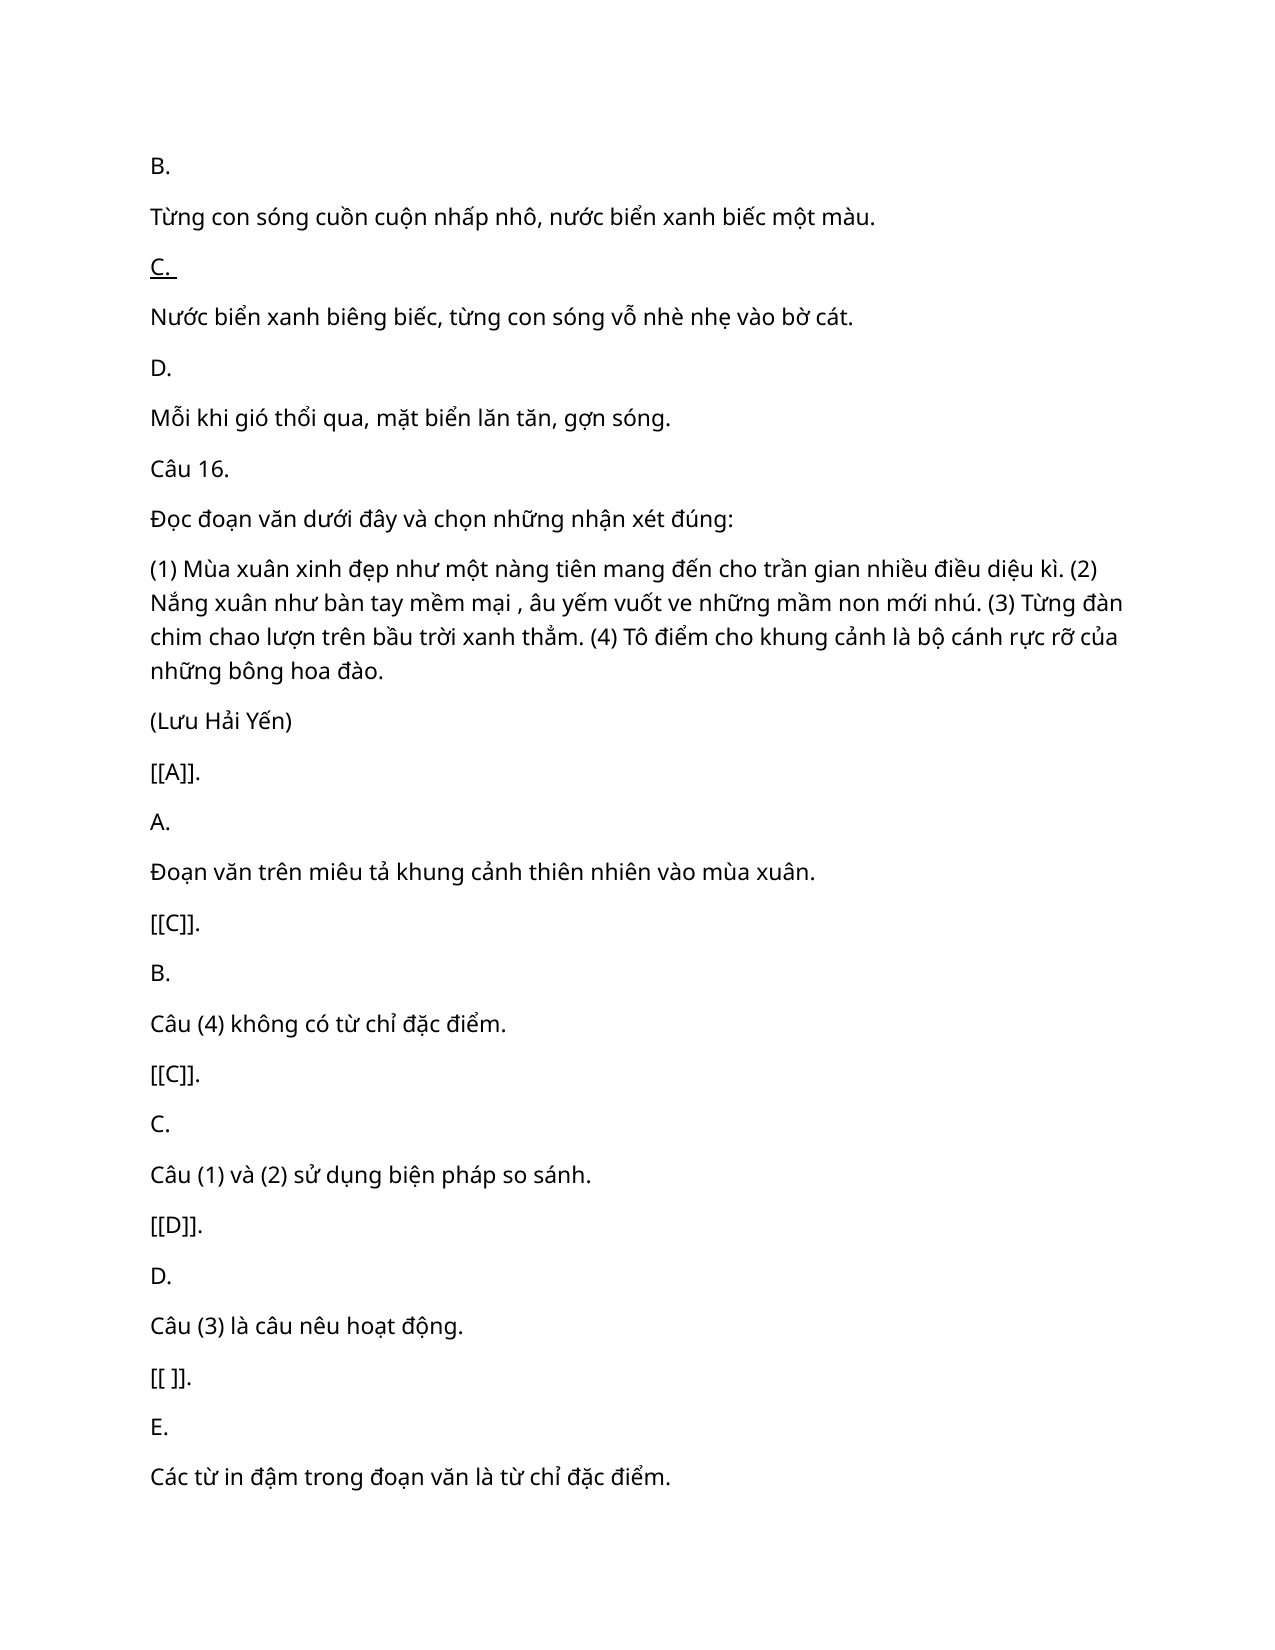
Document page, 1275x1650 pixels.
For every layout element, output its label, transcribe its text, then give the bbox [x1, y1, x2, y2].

text D. [150, 1259, 1125, 1291]
text Nước biển xanh biêng biếc, từng con sóng vỗ nhè nhẹ vào bờ cát. [150, 301, 1125, 332]
text Câu 16. [150, 452, 1125, 484]
text [[C]]. [150, 1058, 1125, 1089]
text [[C]]. [150, 907, 1125, 938]
text Đoạn văn trên miêu tả khung cảnh thiên nhiên vào mùa xuân. [150, 856, 1125, 887]
text B. [150, 957, 1125, 988]
text (Lưu Hải Yến) [150, 705, 1125, 736]
text [[ ]]. [150, 1360, 1125, 1392]
text C. [150, 1108, 1125, 1139]
text A. [150, 806, 1125, 837]
text Các từ in đậm trong đoạn văn là từ chỉ đặc điểm. [150, 1461, 1125, 1492]
text D. [150, 352, 1125, 383]
text B. [150, 150, 1125, 181]
text Đọc đoạn văn dưới đây và chọn những nhận xét đúng: [150, 503, 1125, 534]
text (1) Mùa xuân xinh đẹp như một nàng tiên mang đến cho trần gian nhiều điều diệu kì. (2) Nắng xuân như bàn tay mềm mại , âu yếm vuốt ve những mầm non mới nhú. (3) Từng đàn chim chao lượn trên bầu trời xanh thẳm. (4) Tô điểm cho khung cảnh là bộ cánh rực rỡ của những bông hoa đào. [150, 553, 1125, 686]
text Mỗi khi gió thổi qua, mặt biển lăn tăn, gợn sóng. [150, 402, 1125, 433]
text [[A]]. [150, 755, 1125, 787]
text E. [150, 1411, 1125, 1442]
text [[D]]. [150, 1209, 1125, 1240]
text Câu (1) và (2) sử dụng biện pháp so sánh. [150, 1159, 1125, 1190]
text C. [150, 251, 1125, 282]
text Câu (3) là câu nêu hoạt động. [150, 1310, 1125, 1341]
text Câu (4) không có từ chỉ đặc điểm. [150, 1007, 1125, 1039]
text Từng con sóng cuồn cuộn nhấp nhô, nước biển xanh biếc một màu. [150, 200, 1125, 232]
